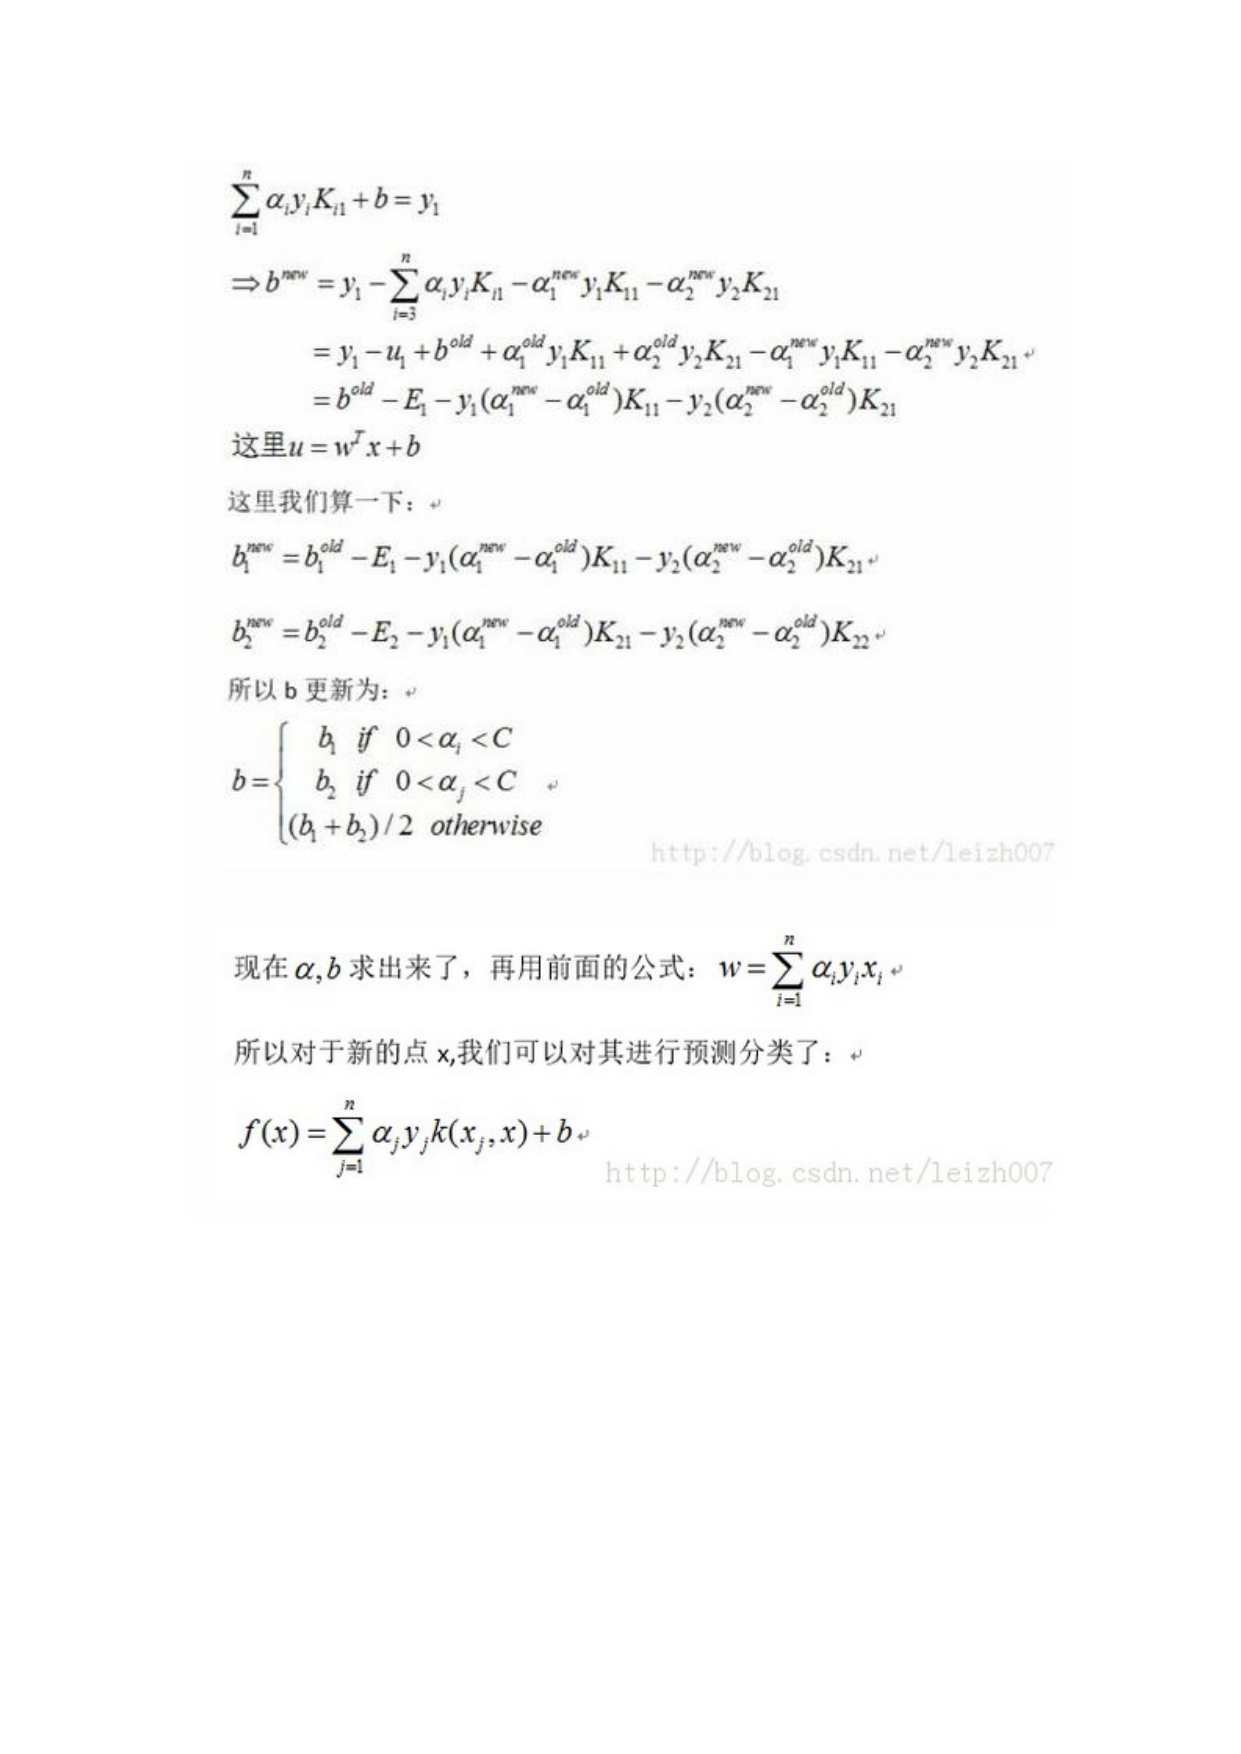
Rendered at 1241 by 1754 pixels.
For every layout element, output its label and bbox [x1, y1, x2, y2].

picture [212, 162, 1073, 881]
picture [212, 928, 1073, 1204]
